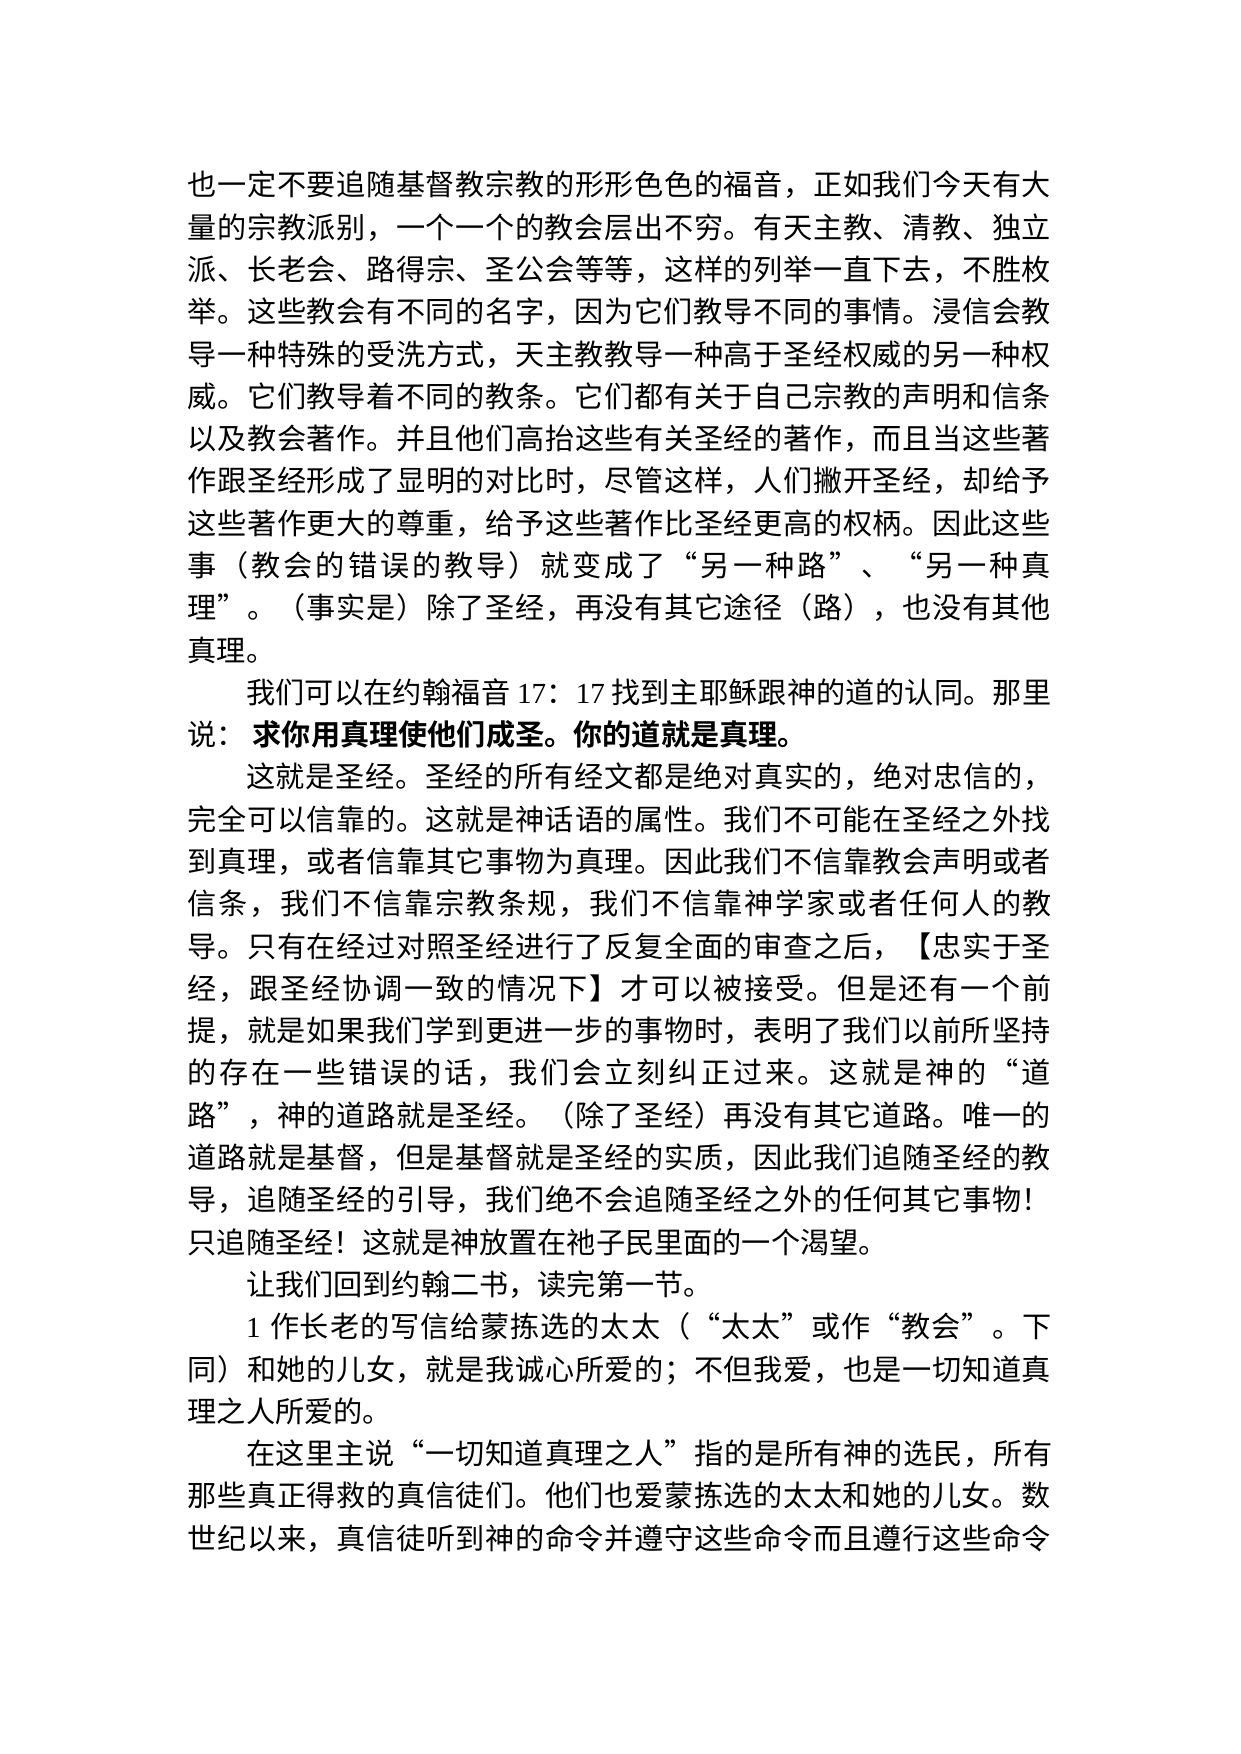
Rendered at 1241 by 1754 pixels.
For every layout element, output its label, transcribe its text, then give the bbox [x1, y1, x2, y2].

text 1 作长老的写信给蒙拣选的太太（“太太”或作“教会”。下同）和她的儿女，就是我诚心所爱的；不但我爱，也是一切知道真理之人所爱的。 [187, 1304, 1053, 1431]
text 这就是圣经。圣经的所有经文都是绝对真实的，绝对忠信的，完全可以信靠的。这就是神话语的属性。我们不可能在圣经之外找到真理，或者信靠其它事物为真理。因此我们不信靠教会声明或者信条，我们不信靠宗教条规，我们不信靠神学家或者任何人的教导。只有在经过对照圣经进行了反复全面的审查之后，【忠实于圣经，跟圣经协调一致的情况下】才可以被接受。但是还有一个前提，就是如果我们学到更进一步的事物时，表明了我们以前所坚持的存在一些错误的话，我们会立刻纠正过来。这就是神的“道路”，神的道路就是圣经。（除了圣经）再没有其它道路。唯一的道路就是基督，但是基督就是圣经的实质，因此我们追随圣经的教导，追随圣经的引导，我们绝不会追随圣经之外的任何其它事物！只追随圣经！这就是神放置在祂子民里面的一个渴望。 [187, 754, 1053, 1262]
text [187, 1431, 1053, 1558]
text 我们可以在约翰福音17：17找到主耶稣跟神的道的认同。那里说： 求你用真理使他们成圣。你的道就是真理。 [187, 669, 1053, 754]
text 让我们回到约翰二书，读完第一节。 [187, 1262, 1053, 1304]
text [187, 162, 1053, 669]
